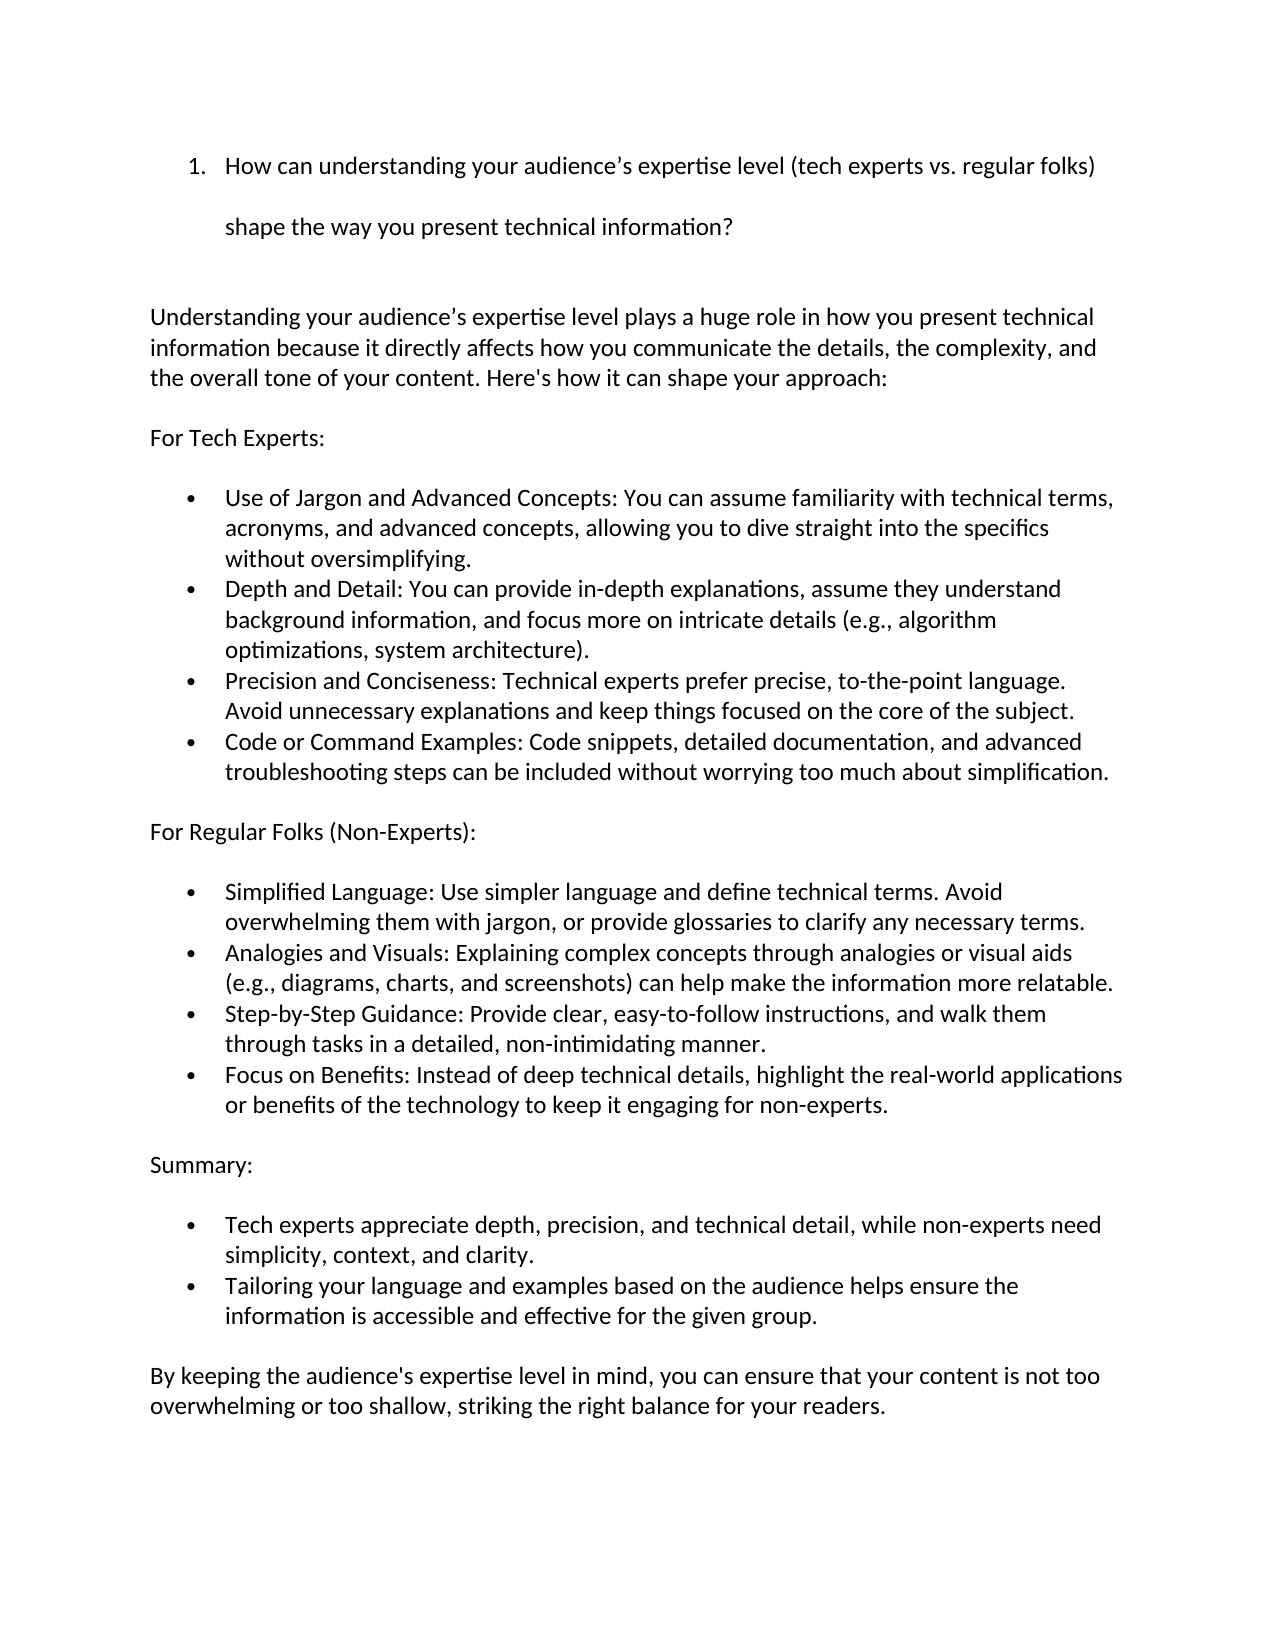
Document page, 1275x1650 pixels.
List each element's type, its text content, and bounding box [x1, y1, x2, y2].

text For Regular Folks (Non-Experts): [150, 816, 1125, 847]
list Simplified Language: Use simpler language and define technical terms. Avoid overwhelming them with jargon, or provide glossaries to clarify any necessary terms. [187, 876, 1125, 937]
list Precision and Conciseness: Technical experts prefer precise, to-the-point language. Avoid unnecessary explanations and keep things focused on the core of the subject. [187, 665, 1125, 726]
list Tech experts appreciate depth, precision, and technical detail, while non-experts need simplicity, context, and clarity. [187, 1209, 1125, 1270]
list How can understanding your audience’s expertise level (tech experts vs. regular folks) shape the way you present technical information? [187, 150, 1125, 242]
list Use of Jargon and Advanced Concepts: You can assume familiarity with technical terms, acronyms, and advanced concepts, allowing you to dive straight into the specifics without oversimplifying. [187, 482, 1125, 573]
text Understanding your audience’s expertise level plays a huge role in how you present technical information because it directly affects how you communicate the details, the complexity, and the overall tone of your content. Here's how it can shape your approach: [150, 301, 1125, 393]
list Focus on Benefits: Instead of deep technical details, highlight the real-world applications or benefits of the technology to keep it engaging for non-experts. [187, 1059, 1125, 1120]
text Summary: [150, 1149, 1125, 1179]
text For Tech Experts: [150, 422, 1125, 452]
list Code or Command Examples: Code snippets, detailed documentation, and advanced troubleshooting steps can be included without worrying too much about simplification. [187, 726, 1125, 787]
list Depth and Detail: You can provide in-depth explanations, assume they understand background information, and focus more on intricate details (e.g., algorithm optimizations, system architecture). [187, 573, 1125, 665]
list Analogies and Visuals: Explaining complex concepts through analogies or visual aids (e.g., diagrams, charts, and screenshots) can help make the information more relatable. [187, 937, 1125, 998]
text By keeping the audience's expertise level in mind, you can ensure that your content is not too overwhelming or too shallow, striking the right balance for your readers. [150, 1360, 1125, 1421]
list Step-by-Step Guidance: Provide clear, easy-to-follow instructions, and walk them through tasks in a detailed, non-intimidating manner. [187, 998, 1125, 1059]
list Tailoring your language and examples based on the audience helps ensure the information is accessible and effective for the given group. [187, 1270, 1125, 1331]
